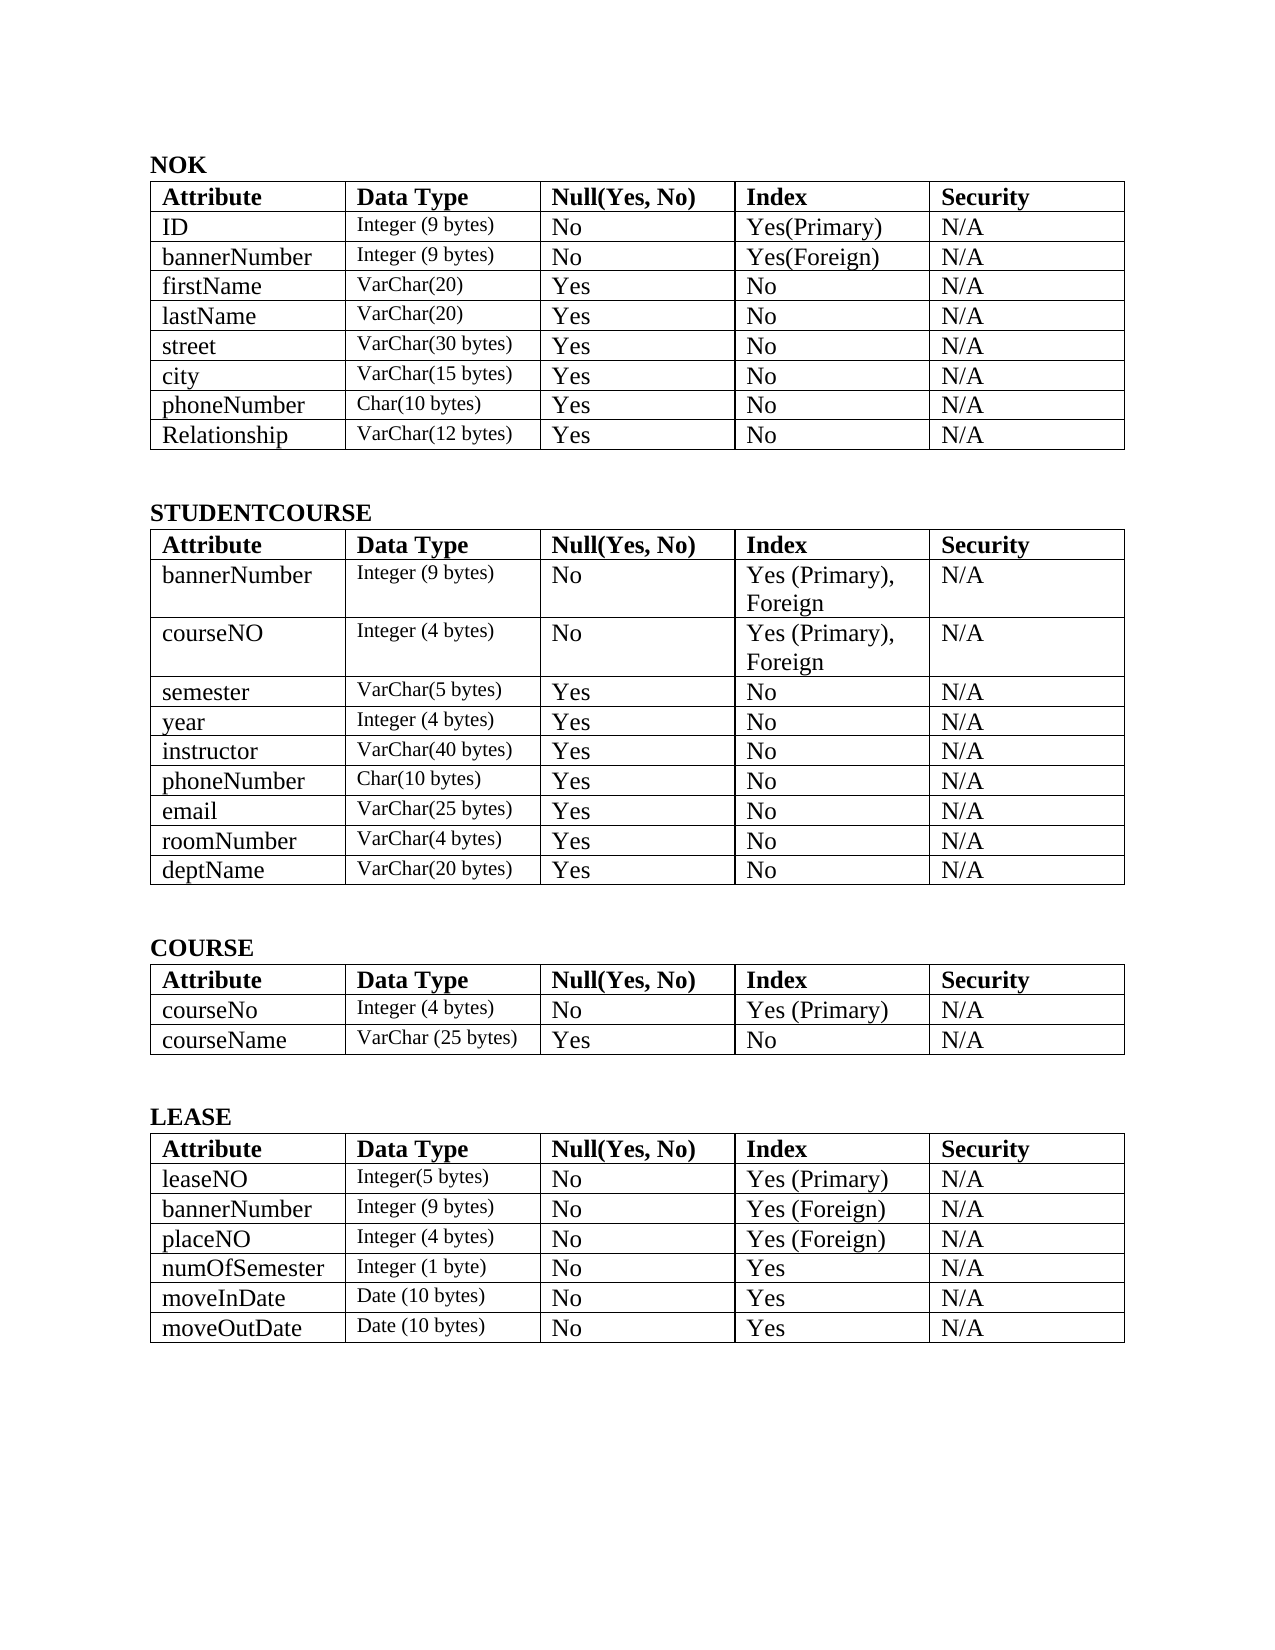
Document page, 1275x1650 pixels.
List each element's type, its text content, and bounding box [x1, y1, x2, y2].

table_cell city [151, 361, 345, 389]
table_header Data Type [346, 182, 540, 211]
table_cell N/A [930, 331, 1124, 360]
table_cell VarChar(15 bytes) [346, 361, 540, 389]
table_cell No [541, 1164, 734, 1193]
table_header Index [736, 1134, 929, 1163]
table_cell No [541, 1194, 734, 1223]
table_cell No [736, 766, 929, 795]
table_cell Relationship [151, 420, 345, 449]
table_cell No [736, 361, 929, 389]
table_cell Integer(5 bytes) [346, 1164, 540, 1193]
table_cell Char(10 bytes) [346, 391, 540, 419]
table_cell No [736, 391, 929, 419]
table_cell Char(10 bytes) [346, 766, 540, 795]
table_cell Integer (9 bytes) [346, 242, 540, 270]
table_cell Yes [541, 331, 734, 360]
table_cell Yes [541, 361, 734, 389]
table_cell Integer (4 bytes) [346, 1224, 540, 1252]
table_cell semester [151, 677, 345, 706]
table_cell deptName [151, 856, 345, 884]
table_header Null(Yes, No) [541, 965, 734, 994]
table_cell moveInDate [151, 1283, 345, 1312]
table_cell Yes [541, 271, 734, 300]
table_cell N/A [930, 1283, 1124, 1312]
table_cell Yes [736, 1283, 929, 1312]
table_cell N/A [930, 391, 1124, 419]
table_header Null(Yes, No) [541, 530, 734, 559]
table_header Data Type [346, 965, 540, 994]
table_cell N/A [930, 677, 1124, 706]
table_cell courseNo [151, 995, 345, 1024]
table_header Index [736, 530, 929, 559]
table_cell Integer (4 bytes) [346, 995, 540, 1024]
table_cell No [736, 331, 929, 360]
table_cell bannerNumber [151, 242, 345, 270]
table_cell No [541, 995, 734, 1024]
table_cell No [736, 736, 929, 765]
table_cell Yes (Primary) [736, 995, 929, 1024]
table_cell phoneNumber [151, 391, 345, 419]
table_cell No [736, 856, 929, 884]
table_cell N/A [930, 361, 1124, 389]
table_cell N/A [930, 1224, 1124, 1252]
text STUDENTCOURSE [150, 498, 1125, 527]
table_cell No [736, 1025, 929, 1053]
table_header Security [930, 965, 1124, 994]
table_cell No [541, 1254, 734, 1282]
table_cell Integer (4 bytes) [346, 707, 540, 735]
table_cell No [541, 618, 734, 676]
table_cell N/A [930, 766, 1124, 795]
table_cell VarChar (25 bytes) [346, 1025, 540, 1053]
table_cell Yes [541, 707, 734, 735]
table_header Null(Yes, No) [541, 1134, 734, 1163]
table_cell street [151, 331, 345, 360]
table_cell phoneNumber [151, 766, 345, 795]
table_cell Yes (Foreign) [736, 1194, 929, 1223]
table_cell N/A [930, 1313, 1124, 1342]
table_header Attribute [151, 1134, 345, 1163]
table_cell lastName [151, 301, 345, 330]
table_cell VarChar(5 bytes) [346, 677, 540, 706]
table_cell Yes [541, 826, 734, 854]
table_cell N/A [930, 796, 1124, 825]
table_cell N/A [930, 707, 1124, 735]
table_cell Yes (Primary), Foreign [736, 560, 929, 617]
table_header Security [930, 530, 1124, 559]
table_cell courseName [151, 1025, 345, 1053]
table_cell leaseNO [151, 1164, 345, 1193]
table_cell N/A [930, 420, 1124, 449]
table_cell N/A [930, 212, 1124, 241]
table_cell Yes [541, 420, 734, 449]
table_cell N/A [930, 301, 1124, 330]
table_cell No [541, 212, 734, 241]
table_cell N/A [930, 560, 1124, 617]
table_cell Yes [541, 796, 734, 825]
table_cell No [736, 707, 929, 735]
table_cell N/A [930, 618, 1124, 676]
table_cell Yes (Primary), Foreign [736, 618, 929, 676]
table_cell Integer (9 bytes) [346, 1194, 540, 1223]
table_cell VarChar(30 bytes) [346, 331, 540, 360]
table_cell moveOutDate [151, 1313, 345, 1342]
table_cell firstName [151, 271, 345, 300]
table_cell Yes [541, 856, 734, 884]
table_cell Integer (4 bytes) [346, 618, 540, 676]
table_cell N/A [930, 736, 1124, 765]
table_cell No [736, 796, 929, 825]
table_cell courseNO [151, 618, 345, 676]
table_cell No [541, 560, 734, 617]
table_header Index [736, 182, 929, 211]
table_cell Yes [736, 1254, 929, 1282]
table_cell Yes [541, 1025, 734, 1053]
table_cell No [736, 420, 929, 449]
table_cell Yes [541, 301, 734, 330]
table_cell N/A [930, 826, 1124, 854]
table_cell roomNumber [151, 826, 345, 854]
table_cell Date (10 bytes) [346, 1313, 540, 1342]
table_cell VarChar(25 bytes) [346, 796, 540, 825]
table_header Index [736, 965, 929, 994]
table_cell bannerNumber [151, 1194, 345, 1223]
table_cell N/A [930, 1164, 1124, 1193]
table_header Attribute [151, 530, 345, 559]
table_cell VarChar(20 bytes) [346, 856, 540, 884]
table_cell email [151, 796, 345, 825]
table_cell Yes(Primary) [736, 212, 929, 241]
table_header Null(Yes, No) [541, 182, 734, 211]
table_header Attribute [151, 965, 345, 994]
table_cell numOfSemester [151, 1254, 345, 1282]
table_cell Yes [541, 677, 734, 706]
table_cell ID [151, 212, 345, 241]
table_header Attribute [151, 182, 345, 211]
text NOK [150, 150, 1125, 179]
table_cell No [541, 1224, 734, 1252]
table_cell No [541, 242, 734, 270]
table_cell Yes(Foreign) [736, 242, 929, 270]
table_cell instructor [151, 736, 345, 765]
table_cell Integer (1 byte) [346, 1254, 540, 1282]
table_cell Yes [541, 391, 734, 419]
table_cell VarChar(20) [346, 301, 540, 330]
table_cell No [736, 301, 929, 330]
table_header Security [930, 1134, 1124, 1163]
text LEASE [150, 1102, 1125, 1131]
table_cell N/A [930, 271, 1124, 300]
table_header Data Type [346, 530, 540, 559]
table_cell No [541, 1283, 734, 1312]
table_cell No [736, 271, 929, 300]
text COURSE [150, 933, 1125, 962]
table_header Security [930, 182, 1124, 211]
table_cell VarChar(4 bytes) [346, 826, 540, 854]
table_cell Yes [736, 1313, 929, 1342]
table_cell VarChar(12 bytes) [346, 420, 540, 449]
table_cell VarChar(20) [346, 271, 540, 300]
table_cell N/A [930, 856, 1124, 884]
table_cell No [541, 1313, 734, 1342]
table_cell N/A [930, 1025, 1124, 1053]
table_cell N/A [930, 995, 1124, 1024]
table_cell VarChar(40 bytes) [346, 736, 540, 765]
table_cell Integer (9 bytes) [346, 212, 540, 241]
table_cell N/A [930, 1194, 1124, 1223]
table_cell Yes [541, 766, 734, 795]
table_cell N/A [930, 1254, 1124, 1282]
table_cell Yes (Primary) [736, 1164, 929, 1193]
table_cell Date (10 bytes) [346, 1283, 540, 1312]
table_cell year [151, 707, 345, 735]
table_cell Integer (9 bytes) [346, 560, 540, 617]
table_cell No [736, 826, 929, 854]
table_cell Yes (Foreign) [736, 1224, 929, 1252]
table_cell N/A [930, 242, 1124, 270]
table_cell Yes [541, 736, 734, 765]
table_header Data Type [346, 1134, 540, 1163]
table_cell placeNO [151, 1224, 345, 1252]
table_cell No [736, 677, 929, 706]
table_cell bannerNumber [151, 560, 345, 617]
